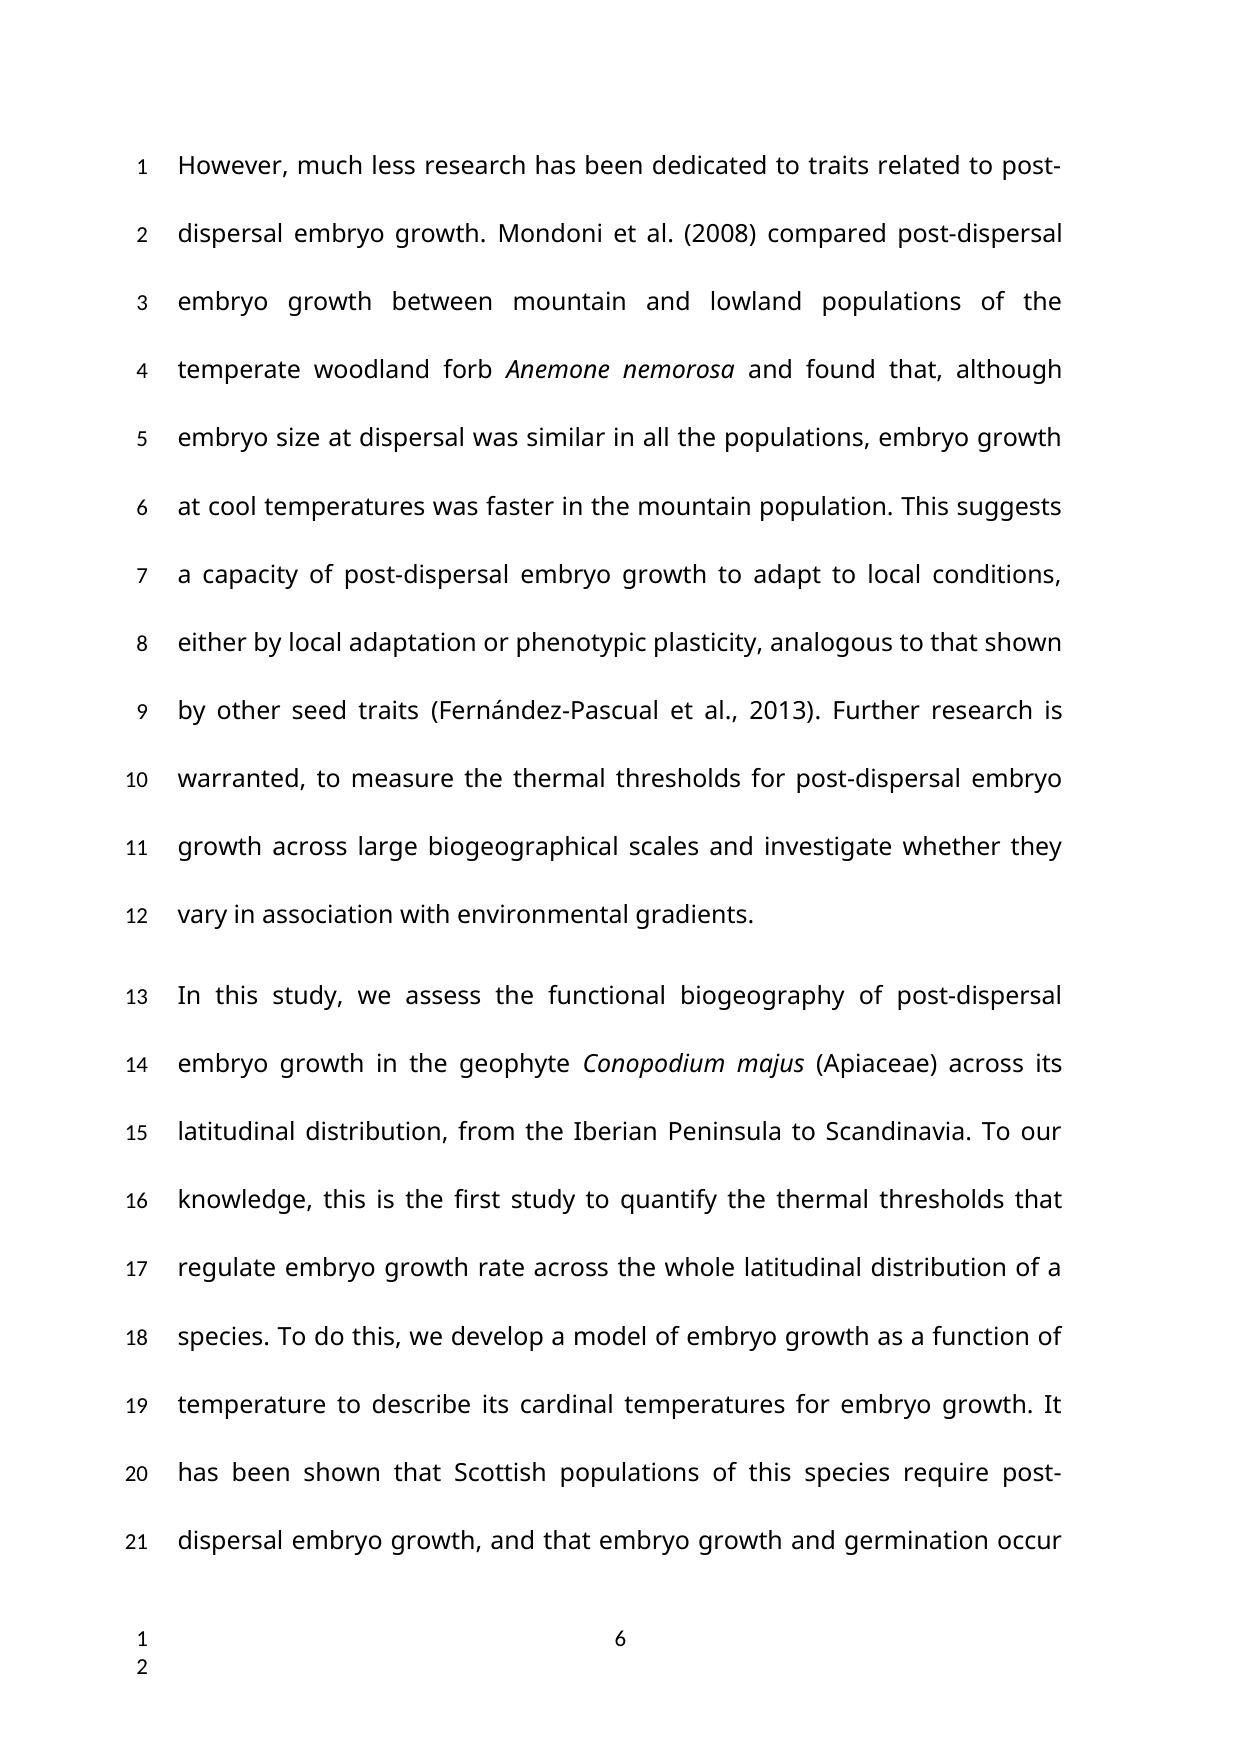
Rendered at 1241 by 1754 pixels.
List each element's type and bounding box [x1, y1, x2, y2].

text [177, 148, 1063, 931]
text [177, 978, 1063, 1557]
